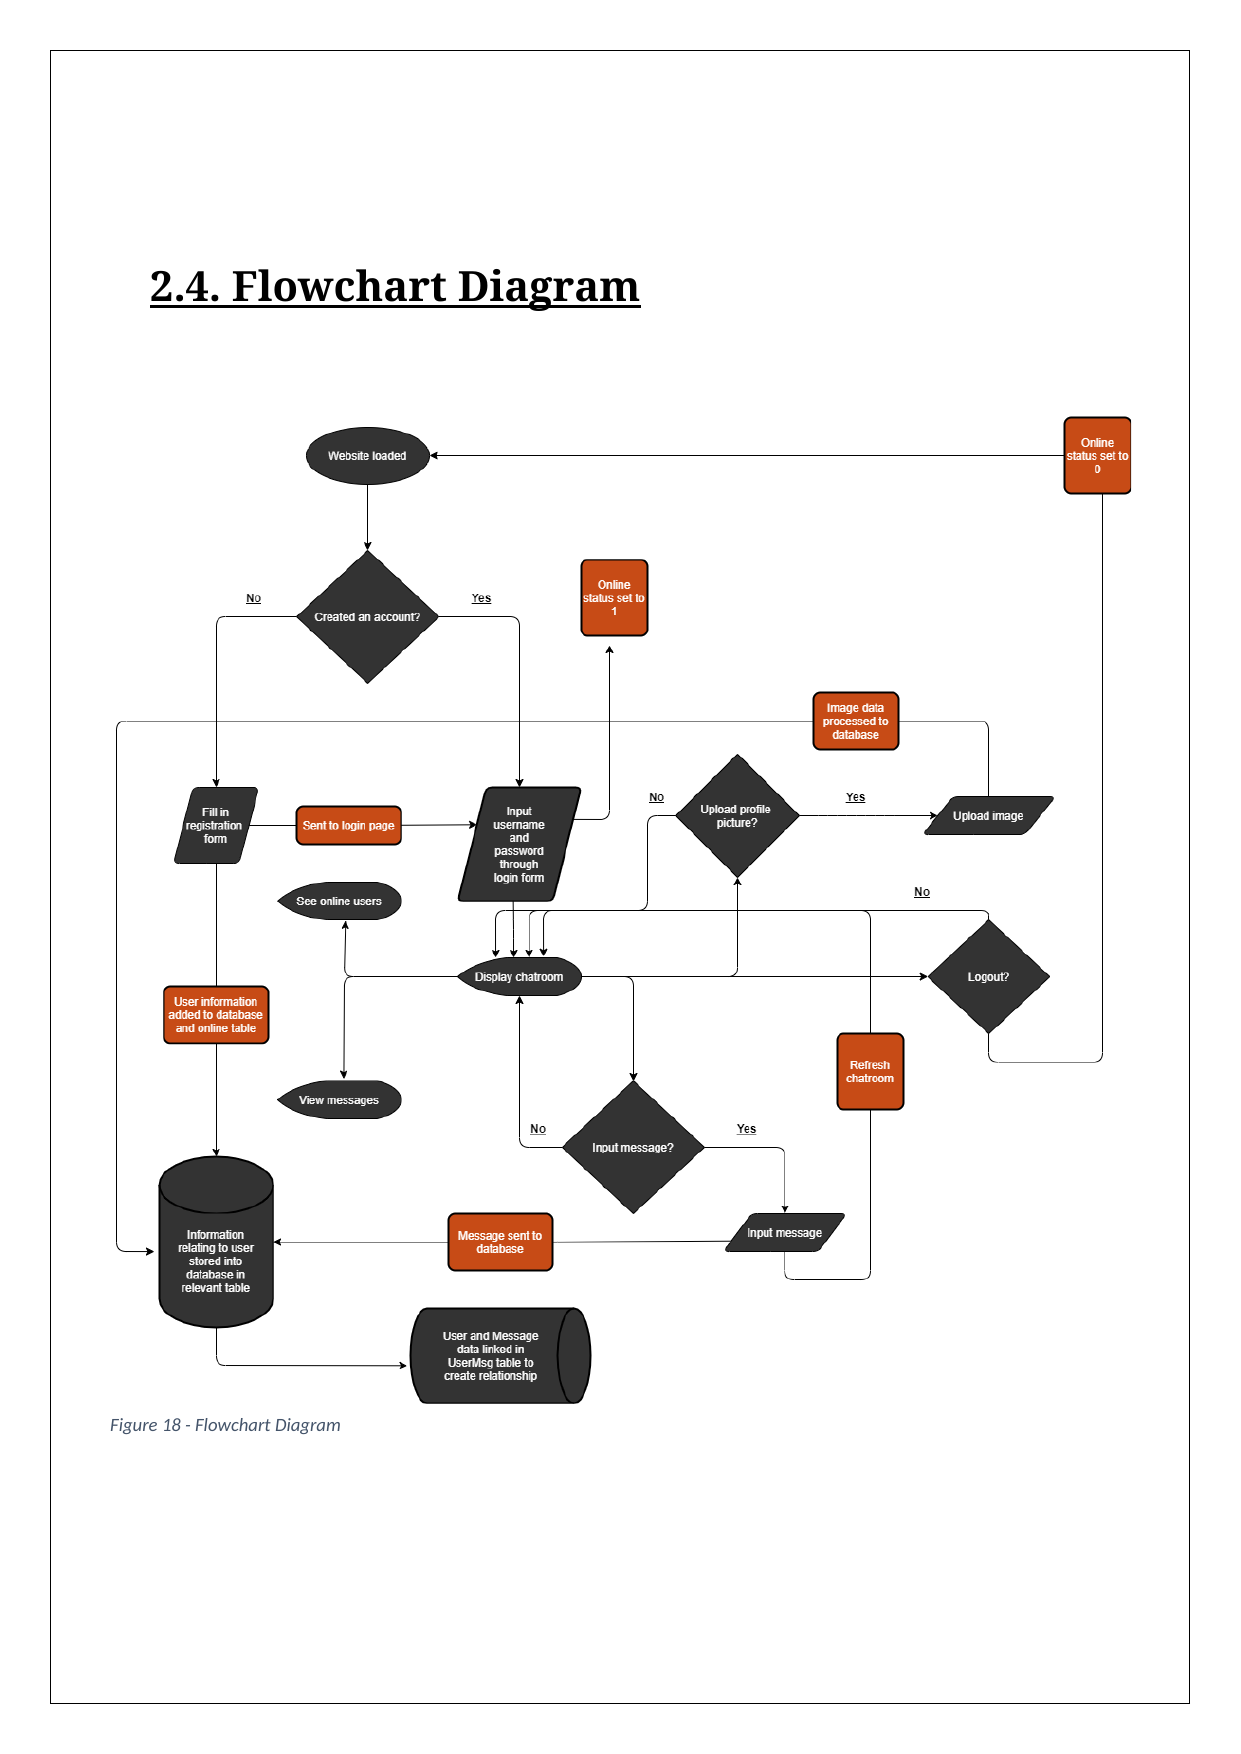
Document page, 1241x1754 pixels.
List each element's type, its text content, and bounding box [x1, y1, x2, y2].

text 2.4. Flowchart Diagram [150, 257, 1090, 314]
picture [109, 416, 1132, 1404]
